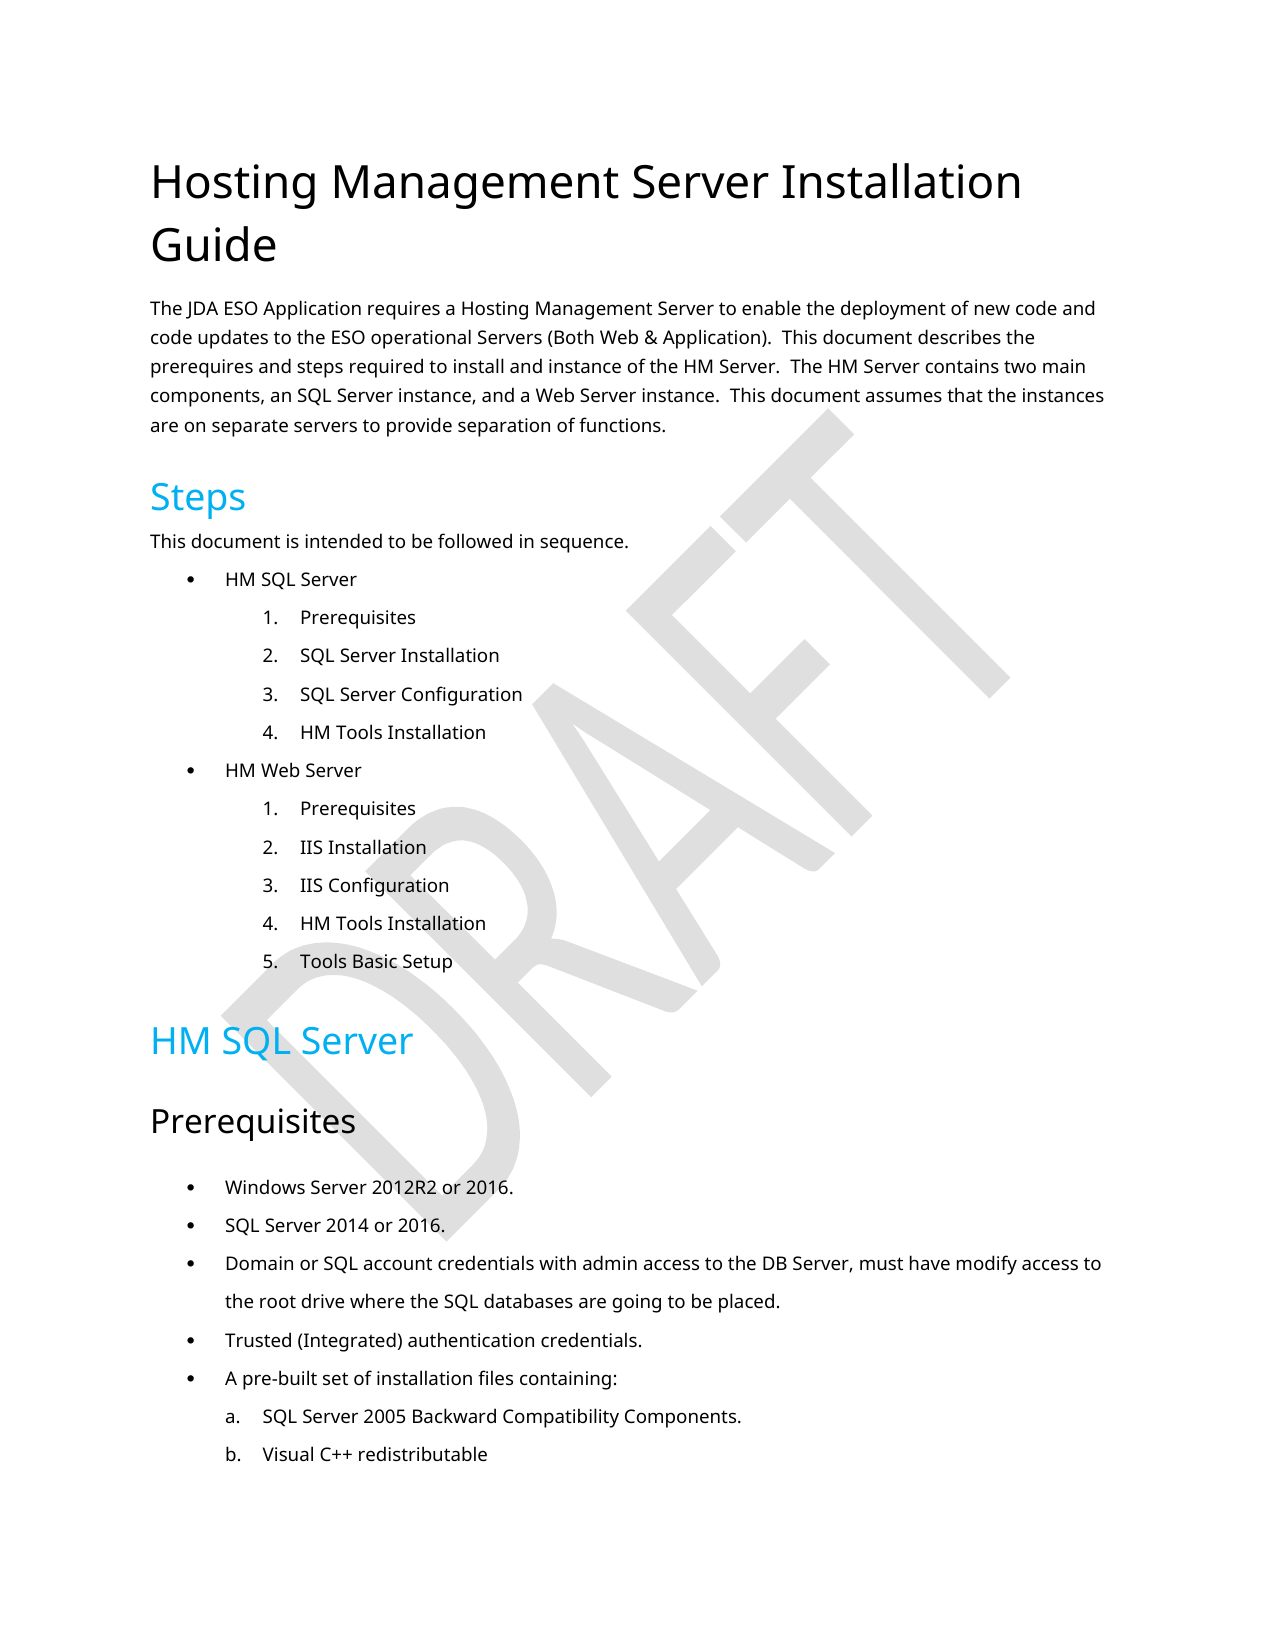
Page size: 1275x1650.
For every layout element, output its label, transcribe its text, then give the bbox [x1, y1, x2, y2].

list HM Web Server [187, 757, 1125, 783]
text This document is intended to be followed in sequence. [150, 528, 1125, 554]
list A pre-built set of installation files containing: [187, 1365, 1125, 1391]
list HM SQL Server [187, 566, 1125, 592]
list Domain or SQL account credentials with admin access to the DB Server, must have modify access to the root drive where the SQL databases are going to be placed. [187, 1251, 1125, 1314]
text Hosting Management Server Installation Guide [150, 150, 1125, 275]
list Windows Server 2012R2 or 2016. [187, 1174, 1125, 1200]
list IIS Configuration [262, 872, 1125, 898]
list SQL Server Installation [262, 643, 1125, 668]
list SQL Server 2014 or 2016. [187, 1212, 1125, 1238]
list Tools Basic Setup [262, 949, 1125, 974]
list Visual C++ redistributable [225, 1442, 1125, 1467]
list IIS Installation [262, 834, 1125, 859]
list HM Tools Installation [262, 719, 1125, 745]
list Trusted (Integrated) authentication credentials. [187, 1327, 1125, 1353]
text The JDA ESO Application requires a Hosting Management Server to enable the deployment of new code and code updates to the ESO operational Servers (Both Web & Application). This document describes the prerequires and steps required to install and instance of the HM Server. The HM Server contains two main components, an SQL Server instance, and a Web Server instance. This document assumes that the instances are on separate servers to provide separation of functions. [150, 296, 1125, 437]
text Steps [150, 470, 1125, 521]
text Prerequisites [150, 1097, 1125, 1143]
list Prerequisites [262, 604, 1125, 630]
list SQL Server 2005 Backward Compatibility Components. [225, 1403, 1125, 1429]
text HM SQL Server [150, 1014, 1125, 1065]
list Prerequisites [262, 796, 1125, 821]
list SQL Server Configuration [262, 681, 1125, 707]
list HM Tools Installation [262, 910, 1125, 936]
